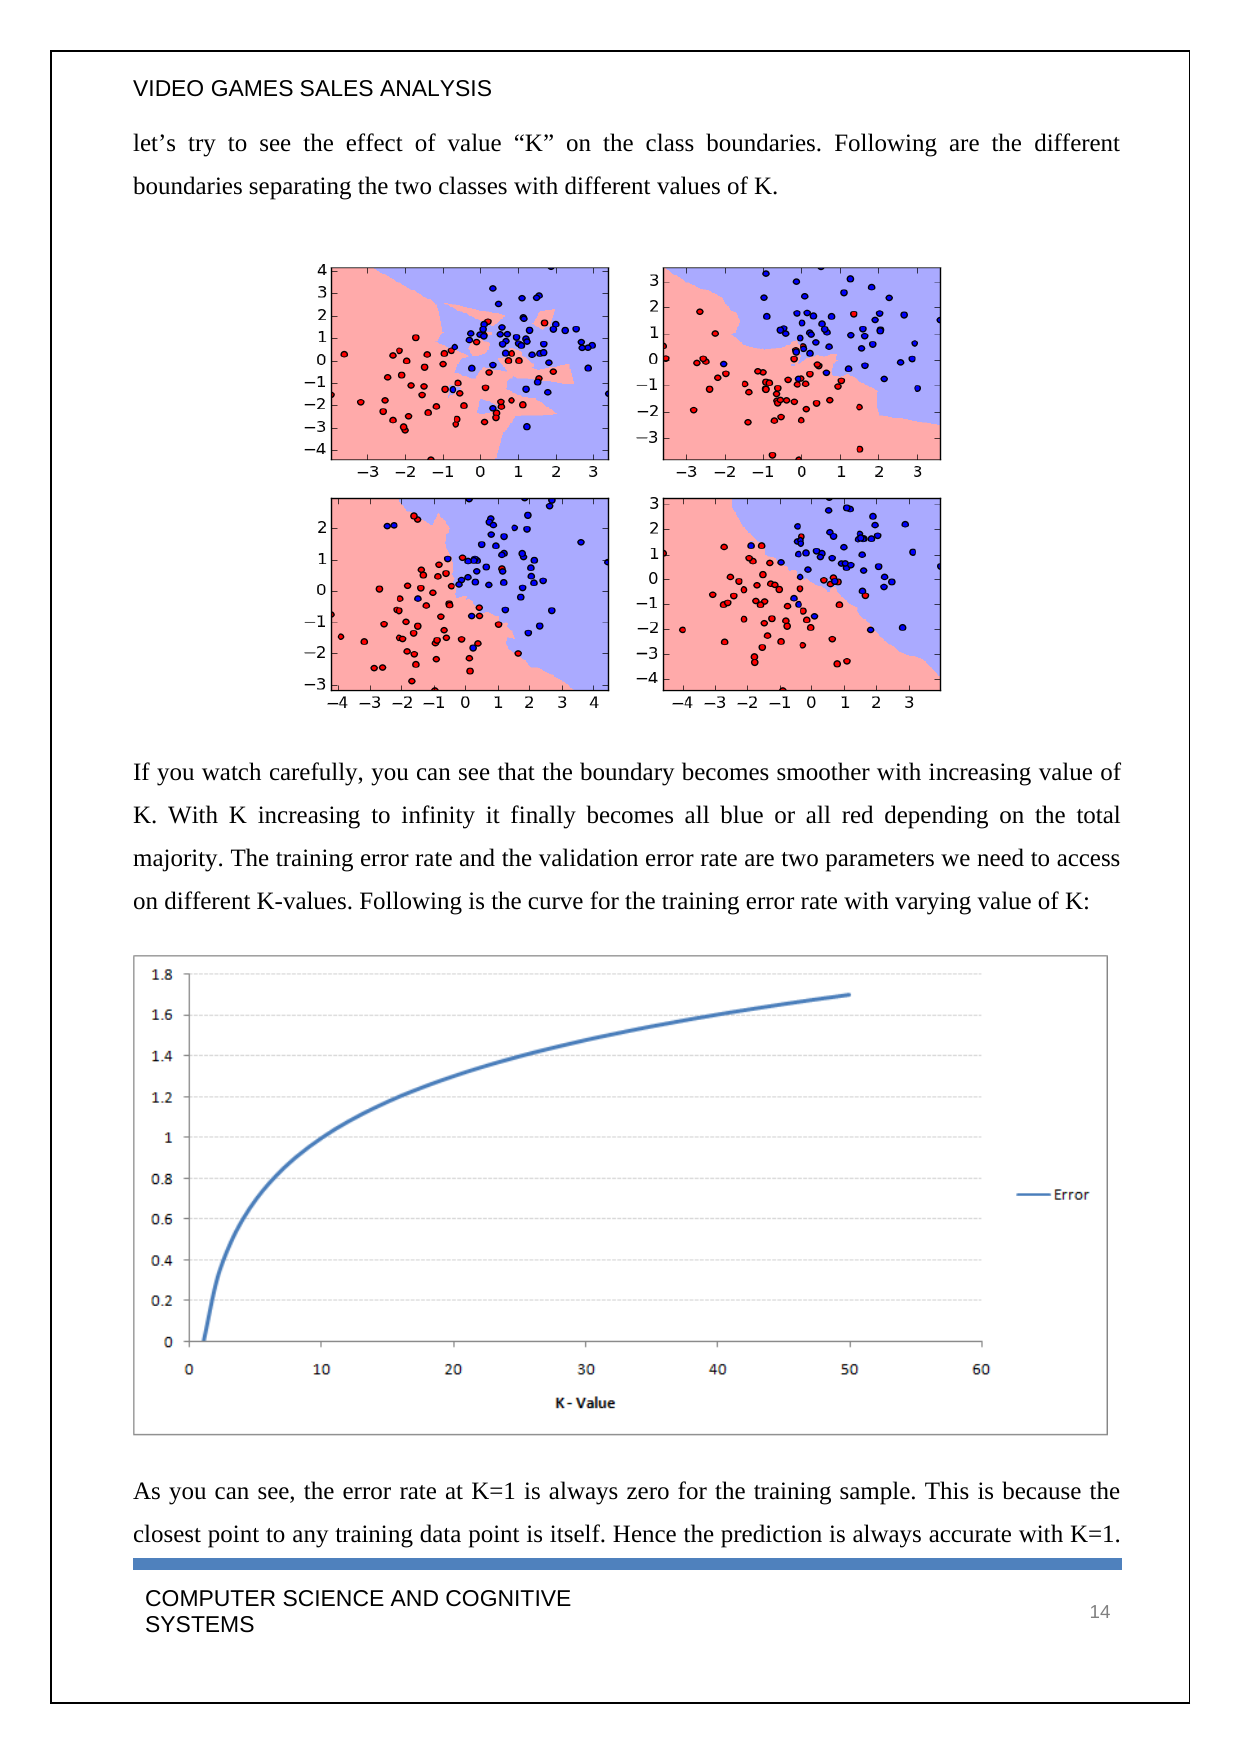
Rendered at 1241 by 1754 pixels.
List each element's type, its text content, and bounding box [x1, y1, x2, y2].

picture [282, 238, 973, 719]
text let’s try to see the effect of value “K” on the class boundaries. Following are the different boundaries separating the two classes with different values of K. [133, 128, 1122, 199]
text If you watch carefully, you can see that the boundary becomes smoother with increasing value of K. With K increasing to infinity it finally becomes all blue or all red depending on the total majority. The training error rate and the validation error rate are two parameters we need to access on different K-values. Following is the curve for the training error rate with varying value of K: [133, 757, 1122, 915]
picture [132, 954, 1108, 1438]
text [133, 1476, 1122, 1548]
